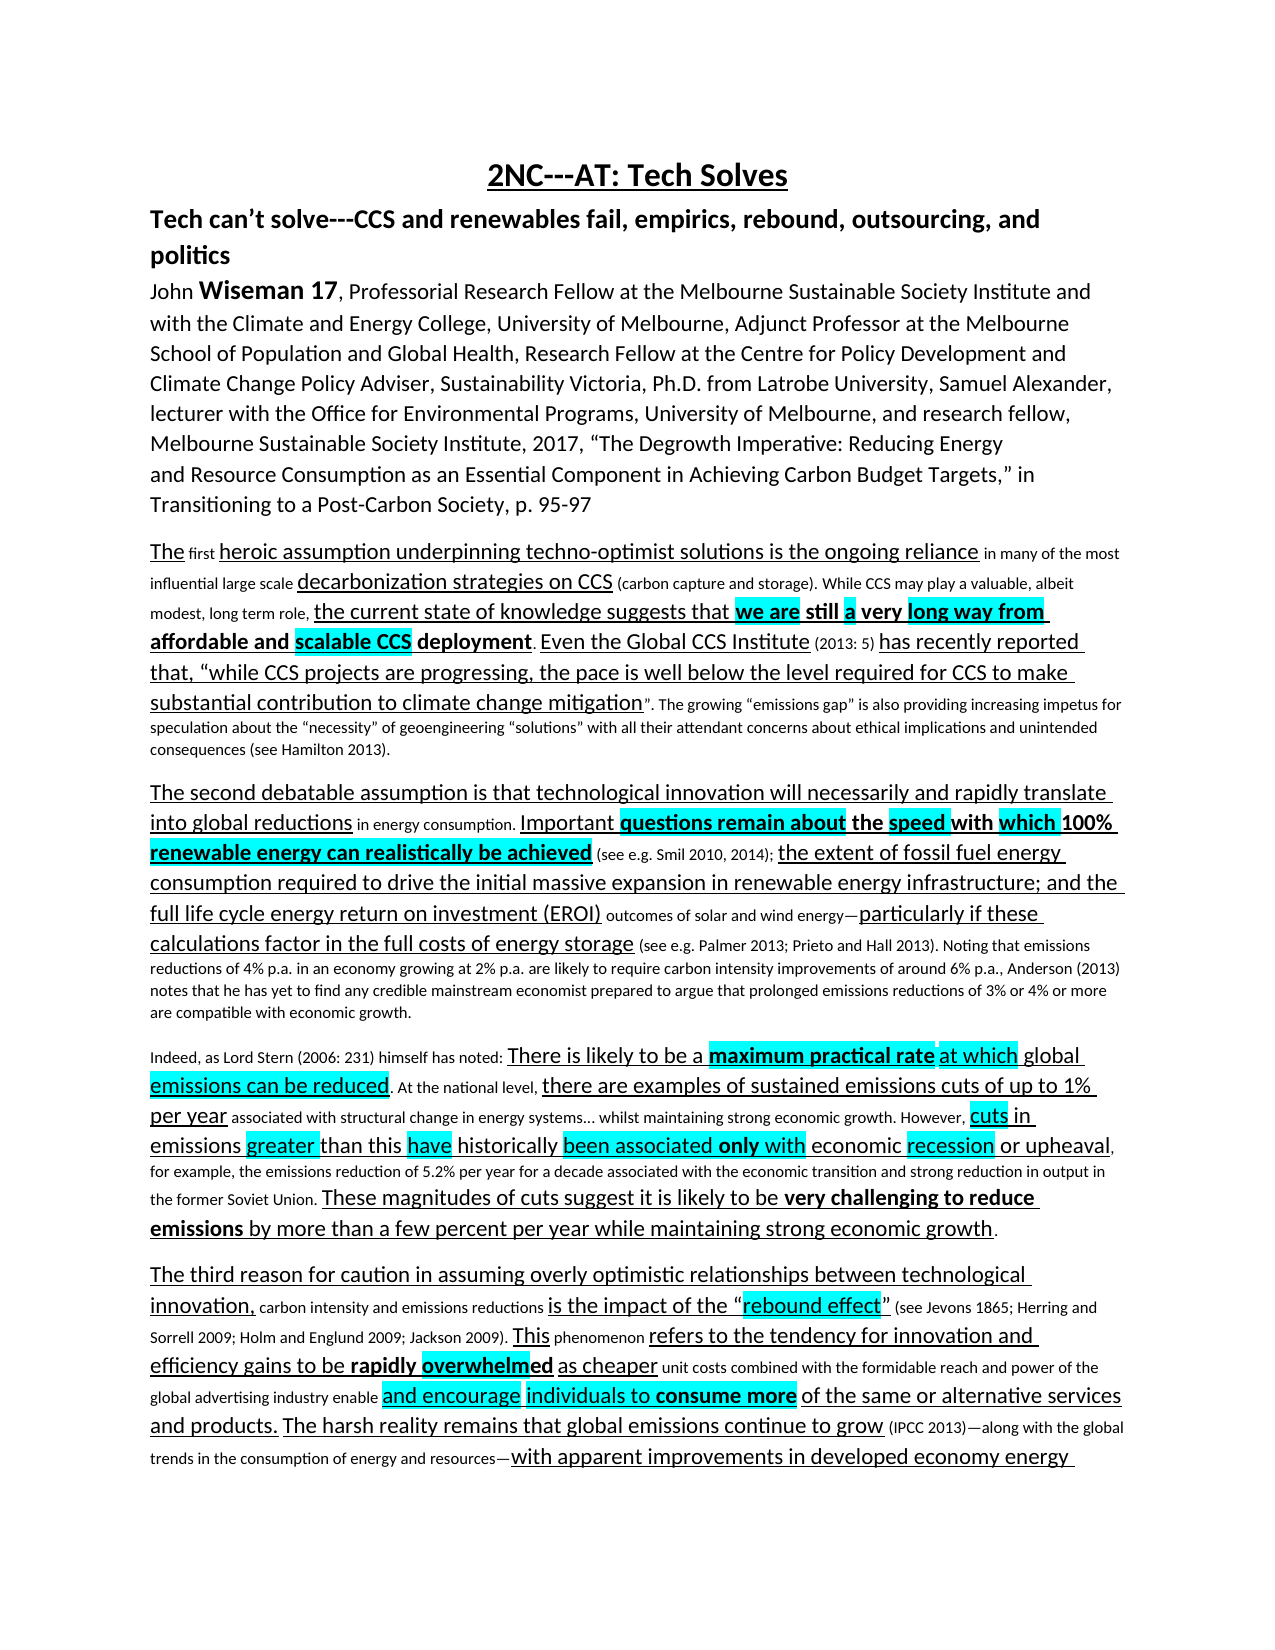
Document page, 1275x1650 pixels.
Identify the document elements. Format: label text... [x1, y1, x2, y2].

subtitle 2NC---AT: Tech Solves [150, 154, 1125, 195]
text The first heroic assumption underpinning techno-optimist solutions is the ongoing reliance in many of the most influential large scale decarbonization strategies on CCS (carbon capture and storage). While CCS may play a valuable, albeit modest, long term role, the current state of knowledge suggests that we are still a very long way from affordable and scalable CCS deployment. Even the Global CCS Institute (2013: 5) has recently reported that, “while CCS projects are progressing, the pace is well below the level required for CCS to make substantial contribution to climate change mitigation”. The growing “emissions gap” is also providing increasing impetus for speculation about the “necessity” of geoengineering “solutions” with all their attendant concerns about ethical implications and unintended consequences (see Hamilton 2013). [150, 537, 1125, 760]
text Indeed, as Lord Stern (2006: 231) himself has noted: There is likely to be a maximum practical rate at which global emissions can be reduced. At the national level, there are examples of sustained emissions cuts of up to 1% per year associated with structural change in energy systems... whilst maintaining strong economic growth. However, cuts in emissions greater than this have historically been associated only with economic recession or upheaval, for example, the emissions reduction of 5.2% per year for a decade associated with the economic transition and strong reduction in output in the former Soviet Union. These magnitudes of cuts suggest it is likely to be very challenging to reduce emissions by more than a few percent per year while maintaining strong economic growth. [150, 1041, 1125, 1242]
text The second debatable assumption is that technological innovation will necessarily and rapidly translate into global reductions in energy consumption. Important questions remain about the speed with which 100% renewable energy can realistically be achieved (see e.g. Smil 2010, 2014); the extent of fossil fuel energy consumption required to drive the initial massive expansion in renewable energy infrastructure; and the full life cycle energy return on investment (EROI) outcomes of solar and wind energy—particularly if these calculations factor in the full costs of energy storage (see e.g. Palmer 2013; Prieto and Hall 2013). Noting that emissions reductions of 4% p.a. in an economy growing at 2% p.a. are likely to require carbon intensity improvements of around 6% p.a., Anderson (2013) notes that he has yet to find any credible mainstream economist prepared to argue that prolonged emissions reductions of 3% or 4% or more are compatible with economic growth. [150, 894, 1125, 1023]
text The second debatable assumption is that technological innovation will necessarily and rapidly translate into global reductions in energy consumption. Important questions remain about the speed with which 100% renewable energy can realistically be achieved (see e.g. Smil 2010, 2014); the extent of fossil fuel energy consumption required to drive the initial massive expansion in renewable energy infrastructure; and the full life cycle energy return on investment (EROI) outcomes of solar and wind energy—particularly if these calculations factor in the full costs of energy storage (see e.g. Palmer 2013; Prieto and Hall 2013). Noting that emissions reductions of 4% p.a. in an economy growing at 2% p.a. are likely to require carbon intensity improvements of around 6% p.a., Anderson (2013) notes that he has yet to find any credible mainstream economist prepared to argue that prolonged emissions reductions of 3% or 4% or more are compatible with economic growth. [150, 778, 1125, 893]
subtitle Tech can’t solve---CCS and renewables fail, empirics, rebound, outsourcing, and politics [150, 202, 1125, 271]
text John Wiseman 17, Professorial Research Fellow at the Melbourne Sustainable Society Institute and with the Climate and Energy College, University of Melbourne, Adjunct Professor at the Melbourne School of Population and Global Health, Research Fellow at the Centre for Policy Development and Climate Change Policy Adviser, Sustainability Victoria, Ph.D. from Latrobe University, Samuel Alexander, lecturer with the Office for Environmental Programs, University of Melbourne, and research fellow, Melbourne Sustainable Society Institute, 2017, “The Degrowth Imperative: Reducing Energy and Resource Consumption as an Essential Component in Achieving Carbon Budget Targets,” in Transitioning to a Post-Carbon Society, p. 95-97 [150, 273, 1125, 518]
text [150, 1261, 1125, 1470]
